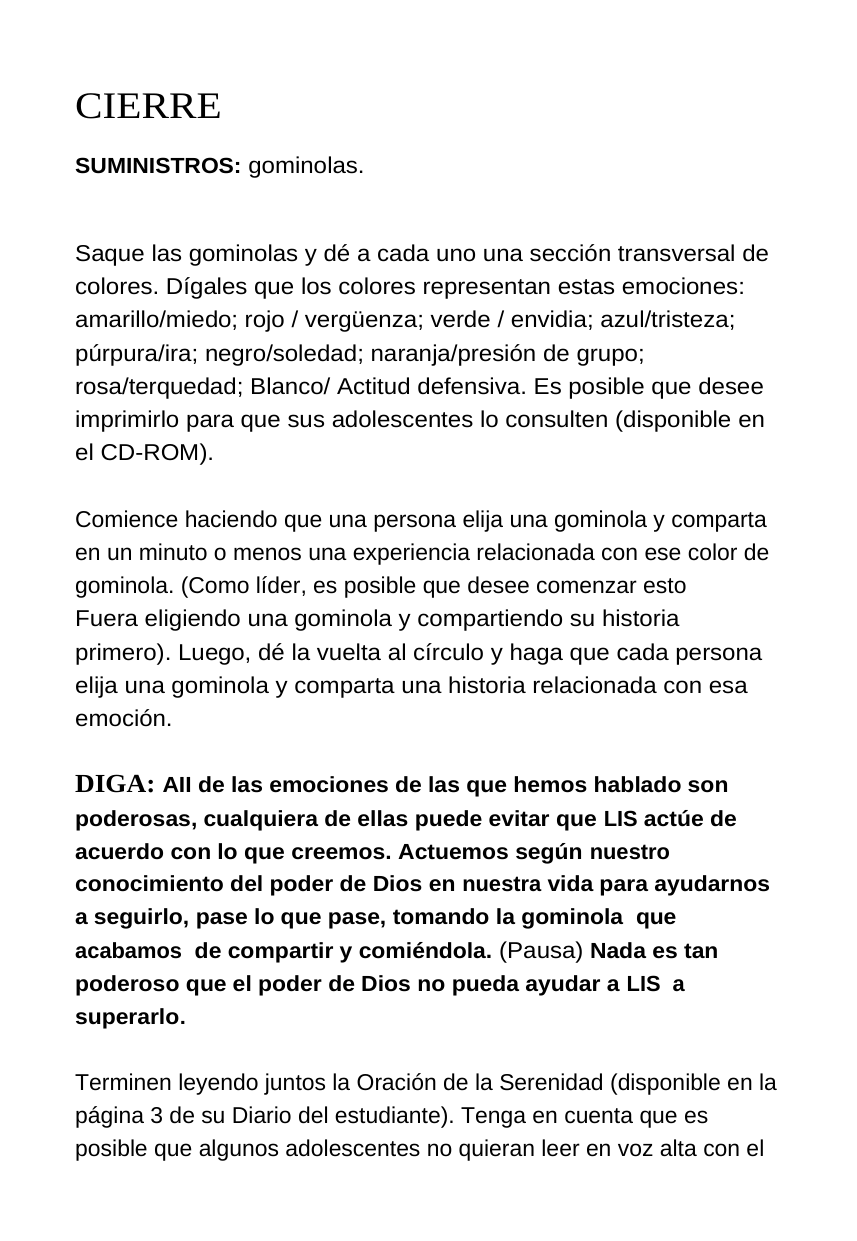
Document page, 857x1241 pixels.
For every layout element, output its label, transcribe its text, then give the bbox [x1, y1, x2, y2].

text Saque las gominolas y dé a cada uno una sección transversal de colores. Dígales que los colores representan estas emociones: amarillo/miedo; rojo / vergüenza; verde / envidia; azul/tristeza; púrpura/ira; negro/soledad; naranja/presión de grupo; rosa/terquedad; Blanco/ Actitud defensiva. Es posible que desee imprimirlo para que sus adolescentes lo consulten (disponible en el CD-ROM). [75, 240, 781, 465]
subtitle CIERRE [75, 84, 781, 127]
text SUMINISTROS: gominolas. [75, 152, 781, 178]
text DIGA: AII de las emociones de las que hemos hablado son poderosas, cualquiera de ellas puede evitar que LIS actúe de acuerdo con lo que creemos. Actuemos según nuestro conocimiento del poder de Dios en nuestra vida para ayudarnos a seguirlo, pase lo que pase, tomando la gominola que acabamos de compartir y comiéndola. (Pausa) Nada es tan poderoso que el poder de Dios no pueda ayudar a LIS a superarlo. [75, 768, 781, 1029]
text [75, 1069, 781, 1162]
text Comience haciendo que una persona elija una gominola y comparta en un minuto o menos una experiencia relacionada con ese color de gominola. (Como líder, es posible que desee comenzar esto [75, 506, 781, 598]
text Fuera eligiendo una gominola y compartiendo su historia primero). Luego, dé la vuelta al círculo y haga que cada persona elija una gominola y comparta una historia relacionada con esa emoción. [75, 605, 781, 731]
